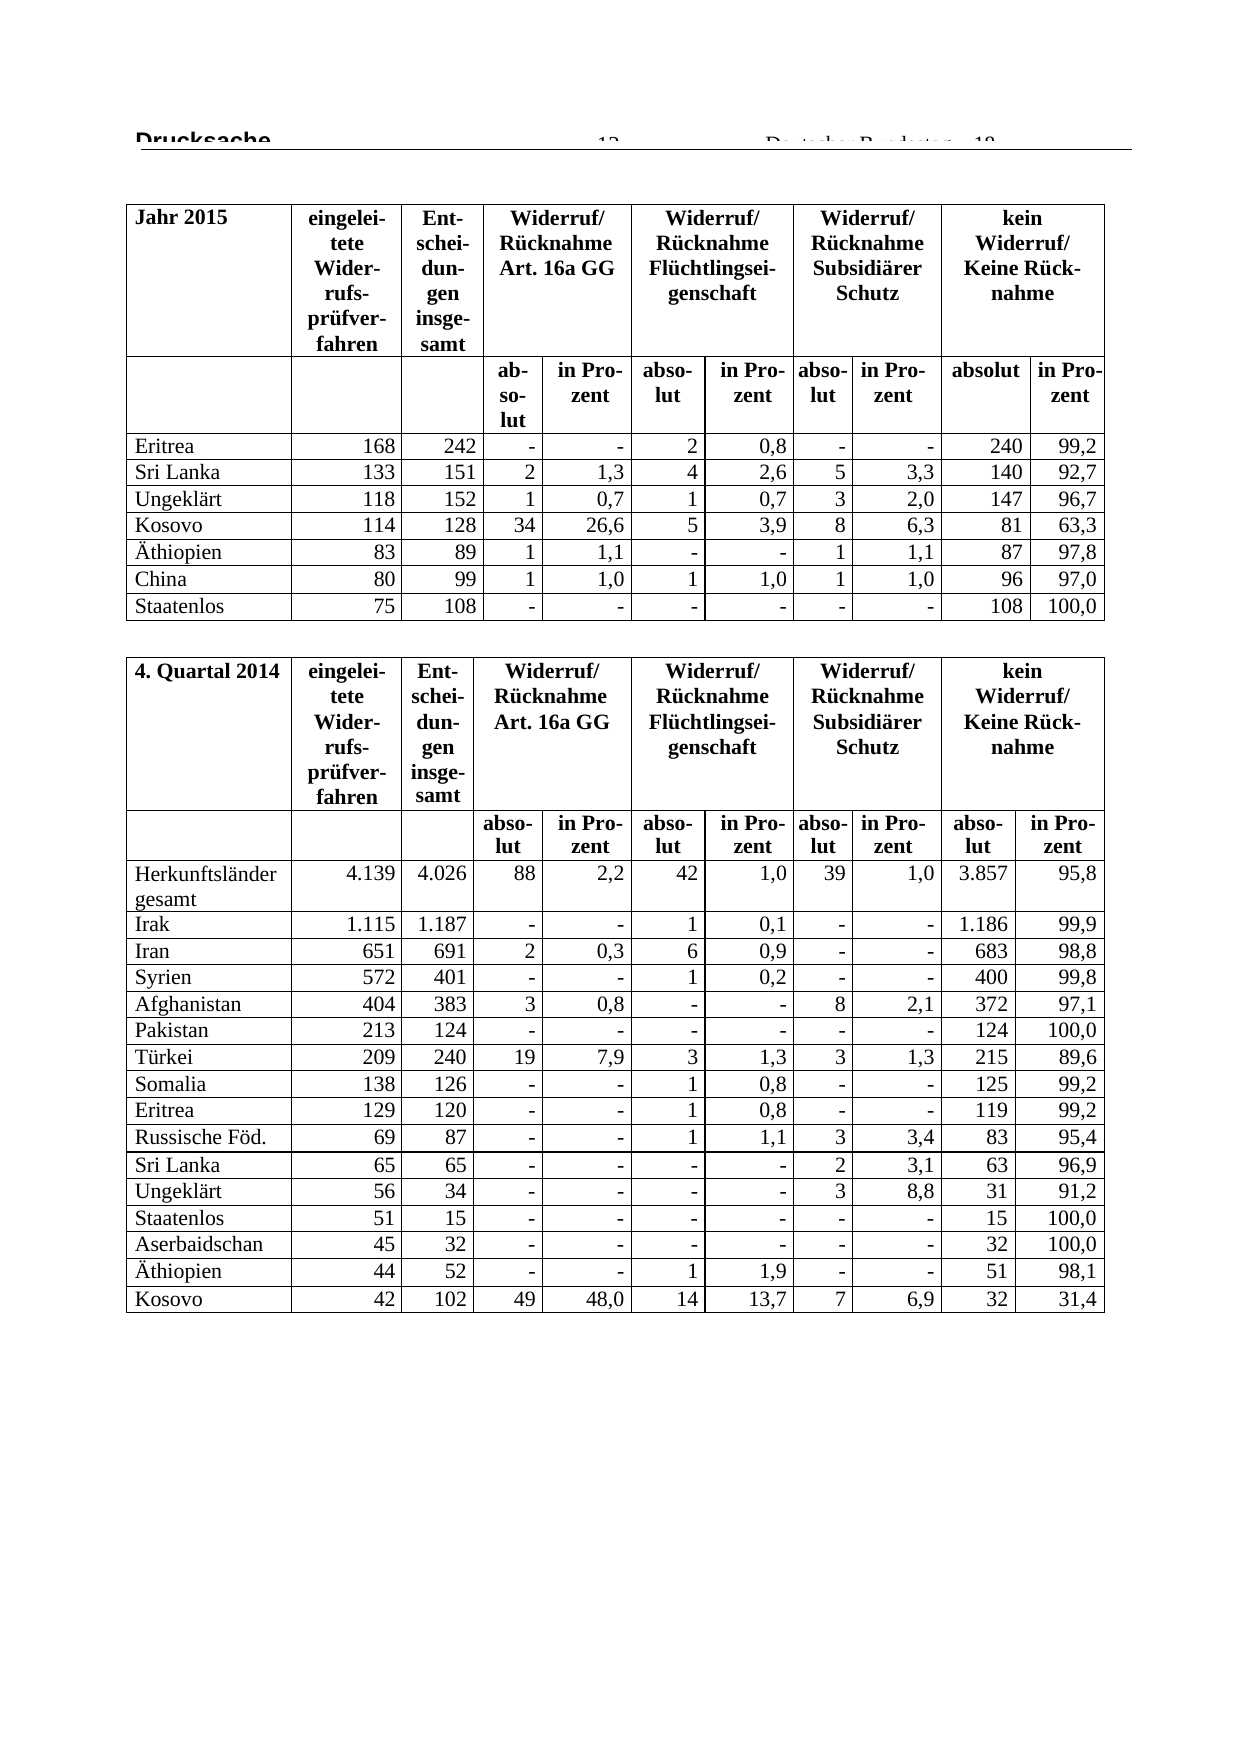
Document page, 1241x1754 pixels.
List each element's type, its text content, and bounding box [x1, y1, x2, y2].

table_cell 2,0 [853, 486, 941, 512]
table_cell 2,6 [706, 460, 793, 485]
table_cell 8 [794, 992, 852, 1017]
table_cell 4 [632, 460, 704, 485]
table_cell Pakistan [127, 1018, 291, 1044]
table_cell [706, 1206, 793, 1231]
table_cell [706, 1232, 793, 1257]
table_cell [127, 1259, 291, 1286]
table_cell - [543, 1098, 631, 1123]
table_cell 63,3 [1031, 513, 1104, 538]
table_cell 3 [794, 1125, 852, 1151]
table_header Widerruf/ Rücknahme Art. 16a GG [474, 658, 631, 810]
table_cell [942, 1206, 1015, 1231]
table_cell 88 [474, 861, 542, 911]
table_cell [127, 811, 291, 860]
table_cell - [853, 1018, 941, 1044]
table_header Ent- schei- dun- gen insge- samt [402, 205, 483, 356]
table_cell 1,0 [853, 861, 941, 911]
table_cell 124 [942, 1018, 1015, 1044]
table_cell 3,1 [853, 1153, 941, 1178]
table_cell 3 [794, 1045, 852, 1070]
table_cell 63 [942, 1153, 1015, 1178]
table_cell in Pro- zent [543, 811, 631, 860]
table_cell 92,7 [1031, 460, 1104, 485]
table_cell ab- so- lut [484, 357, 542, 433]
table_cell 2 [794, 1153, 852, 1178]
table_cell 0,2 [706, 965, 793, 991]
table_cell 124 [402, 1018, 473, 1044]
table_cell - [632, 594, 704, 620]
table_cell Staatenlos [127, 1206, 291, 1231]
table_cell - [706, 1179, 793, 1204]
table_cell 0,7 [706, 486, 793, 512]
table_cell 96,7 [1031, 486, 1104, 512]
table_cell 572 [292, 965, 401, 991]
table_cell 1 [794, 540, 852, 565]
table_cell - [632, 1179, 704, 1204]
table_cell Sri Lanka [127, 460, 291, 485]
table_cell - [543, 1018, 631, 1044]
table_cell 1.115 [292, 912, 401, 938]
table_cell 89,6 [1016, 1045, 1104, 1070]
table_cell - [853, 594, 941, 620]
table_cell Afghanistan [127, 992, 291, 1017]
table_cell 69 [292, 1125, 401, 1151]
table_cell 39 [794, 861, 852, 911]
table_cell 87 [942, 540, 1030, 565]
table_cell 118 [292, 486, 401, 512]
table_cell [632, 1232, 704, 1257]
table_cell 242 [402, 434, 483, 459]
table_header eingelei- tete Wider- rufs- prüfver- fahren [292, 658, 401, 810]
table_cell - [474, 1098, 542, 1123]
table_cell 0,3 [543, 939, 631, 964]
table_cell 3 [632, 1045, 704, 1070]
table_cell 31 [942, 1179, 1015, 1204]
table_cell 372 [942, 992, 1015, 1017]
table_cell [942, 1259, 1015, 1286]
table_cell 147 [942, 486, 1030, 512]
table_cell 120 [402, 1098, 473, 1123]
table_cell - [543, 1071, 631, 1097]
table_cell 8 [794, 513, 852, 538]
table_cell - [543, 1153, 631, 1178]
table_cell - [706, 540, 793, 565]
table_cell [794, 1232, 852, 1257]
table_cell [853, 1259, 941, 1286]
table_cell - [484, 434, 542, 459]
table_cell Iran [127, 939, 291, 964]
table_cell 1,0 [706, 566, 793, 593]
table_cell in Pro- zent [543, 357, 631, 433]
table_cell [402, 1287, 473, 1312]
table_cell 1,0 [706, 861, 793, 911]
table_cell 5 [794, 460, 852, 485]
table_cell 651 [292, 939, 401, 964]
table_cell 3 [794, 1179, 852, 1204]
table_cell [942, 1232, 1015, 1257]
table_cell 83 [292, 540, 401, 565]
table_cell in Pro- zent [853, 357, 941, 433]
table_cell 2,2 [543, 861, 631, 911]
table_cell - [543, 594, 631, 620]
table_cell 80 [292, 566, 401, 593]
table_cell - [794, 1071, 852, 1097]
table_cell 1,3 [706, 1045, 793, 1070]
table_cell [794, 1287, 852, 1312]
table_cell - [706, 1018, 793, 1044]
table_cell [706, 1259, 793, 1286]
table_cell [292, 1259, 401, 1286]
table_cell 99,2 [1031, 434, 1104, 459]
table_cell - [794, 912, 852, 938]
table_cell 0,8 [706, 434, 793, 459]
table_cell 0,1 [706, 912, 793, 938]
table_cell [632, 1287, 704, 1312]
table_cell 0,8 [706, 1098, 793, 1123]
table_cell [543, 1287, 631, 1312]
table_cell 100,0 [1016, 1018, 1104, 1044]
table_header Widerruf/ Rücknahme Subsidiärer Schutz [794, 658, 941, 810]
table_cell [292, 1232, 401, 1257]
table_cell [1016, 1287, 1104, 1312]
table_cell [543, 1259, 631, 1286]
table_cell - [474, 912, 542, 938]
table_cell - [853, 912, 941, 938]
table_cell Irak [127, 912, 291, 938]
table_cell - [543, 912, 631, 938]
table_cell 3,3 [853, 460, 941, 485]
table_cell 19 [474, 1045, 542, 1070]
table_cell in Pro- zent [1016, 811, 1104, 860]
table_cell - [543, 434, 631, 459]
table_cell 1 [794, 566, 852, 593]
table_cell - [632, 540, 704, 565]
table_header Widerruf/ Rücknahme Flüchtlingsei- genschaft [632, 205, 793, 356]
table_cell Eritrea [127, 1098, 291, 1123]
table_cell abso- lut [794, 357, 852, 433]
table_cell 98,8 [1016, 939, 1104, 964]
table_cell 1.186 [942, 912, 1015, 938]
table_cell - [794, 594, 852, 620]
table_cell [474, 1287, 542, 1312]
table_cell 2 [632, 434, 704, 459]
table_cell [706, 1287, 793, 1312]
table_cell 401 [402, 965, 473, 991]
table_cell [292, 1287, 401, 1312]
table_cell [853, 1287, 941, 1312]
table_cell 65 [292, 1153, 401, 1178]
table_cell 96 [942, 566, 1030, 593]
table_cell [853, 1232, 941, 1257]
table_cell in Pro- zent [706, 811, 793, 860]
table_cell - [794, 1018, 852, 1044]
table_cell - [794, 1098, 852, 1123]
table_cell 97,0 [1031, 566, 1104, 593]
table_cell 87 [402, 1125, 473, 1151]
table_cell in Pro- zent [1031, 357, 1104, 433]
table_cell 99,9 [1016, 912, 1104, 938]
table_cell 5 [632, 513, 704, 538]
table_cell Staatenlos [127, 594, 291, 620]
table_cell 691 [402, 939, 473, 964]
table_cell 133 [292, 460, 401, 485]
table_cell 1 [632, 965, 704, 991]
table_cell 34 [484, 513, 542, 538]
table_cell 114 [292, 513, 401, 538]
table_cell 128 [402, 513, 483, 538]
table_cell 56 [292, 1179, 401, 1204]
table_cell 240 [402, 1045, 473, 1070]
table_cell - [853, 1071, 941, 1097]
table_cell - [474, 1179, 542, 1204]
table_header Ent- schei- dun- gen insge- samt [402, 658, 473, 810]
table_cell Äthiopien [127, 540, 291, 565]
table_cell 3,9 [706, 513, 793, 538]
table_cell 108 [402, 594, 483, 620]
table_cell 213 [292, 1018, 401, 1044]
table_cell 97,8 [1031, 540, 1104, 565]
table_cell 34 [402, 1179, 473, 1204]
table_cell Russische Föd. [127, 1125, 291, 1151]
table_cell Syrien [127, 965, 291, 991]
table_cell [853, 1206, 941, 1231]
table_cell [292, 811, 401, 860]
table_cell Türkei [127, 1045, 291, 1070]
table_cell 152 [402, 486, 483, 512]
table_cell - [484, 594, 542, 620]
table_cell - [853, 1098, 941, 1123]
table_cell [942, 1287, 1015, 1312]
table_cell 1 [632, 1098, 704, 1123]
table_cell [127, 357, 291, 433]
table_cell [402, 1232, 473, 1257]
table_cell 2 [484, 460, 542, 485]
table_cell abso- lut [632, 357, 704, 433]
table_cell - [853, 939, 941, 964]
table_cell 140 [942, 460, 1030, 485]
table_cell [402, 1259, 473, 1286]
table_cell 4.139 [292, 861, 401, 911]
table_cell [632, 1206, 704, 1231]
table_cell 1 [632, 566, 704, 593]
table_header kein Widerruf/ Keine Rück- nahme [942, 658, 1104, 810]
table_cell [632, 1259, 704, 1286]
table_header 4. Quartal 2014 [127, 658, 291, 810]
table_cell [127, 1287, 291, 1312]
table_cell - [794, 965, 852, 991]
table_cell 209 [292, 1045, 401, 1070]
table_cell 91,2 [1016, 1179, 1104, 1204]
table_cell 75 [292, 594, 401, 620]
table_cell 1.187 [402, 912, 473, 938]
table_cell Herkunftsländer gesamt [127, 861, 291, 911]
table_cell 95,8 [1016, 861, 1104, 911]
table_cell 99,2 [1016, 1071, 1104, 1097]
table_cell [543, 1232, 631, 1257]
table_cell 83 [942, 1125, 1015, 1151]
table_cell 1 [632, 486, 704, 512]
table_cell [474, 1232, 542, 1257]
table_cell abso- lut [474, 811, 542, 860]
table_cell 1,0 [543, 566, 631, 593]
table_cell - [853, 434, 941, 459]
table_cell 383 [402, 992, 473, 1017]
table_cell 96,9 [1016, 1153, 1104, 1178]
table_cell 26,6 [543, 513, 631, 538]
table_cell Kosovo [127, 513, 291, 538]
table_cell 1 [632, 1125, 704, 1151]
table_cell 400 [942, 965, 1015, 991]
table_cell - [543, 1125, 631, 1151]
table_cell [402, 811, 473, 860]
table_header eingelei- tete Wider- rufs- prüfver- fahren [292, 205, 401, 356]
table_header Widerruf/ Rücknahme Flüchtlingsei- genschaft [632, 658, 793, 810]
table_cell 0,8 [543, 992, 631, 1017]
table_cell 125 [942, 1071, 1015, 1097]
table_cell abso- lut [794, 811, 852, 860]
table_cell 215 [942, 1045, 1015, 1070]
table_cell 138 [292, 1071, 401, 1097]
table_cell 0,9 [706, 939, 793, 964]
table_cell 126 [402, 1071, 473, 1097]
table_cell 151 [402, 460, 483, 485]
table_cell 4.026 [402, 861, 473, 911]
table_cell 240 [942, 434, 1030, 459]
table_header Jahr 2015 [127, 205, 291, 356]
table_cell abso- lut [942, 811, 1015, 860]
table_cell 1 [632, 1071, 704, 1097]
table_cell - [853, 965, 941, 991]
table_cell 1 [632, 912, 704, 938]
table_header Widerruf/ Rücknahme Subsidiärer Schutz [794, 205, 941, 356]
table_cell - [474, 1018, 542, 1044]
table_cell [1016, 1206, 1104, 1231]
table_cell 65 [402, 1153, 473, 1178]
table_cell 129 [292, 1098, 401, 1123]
table_cell - [474, 965, 542, 991]
table_cell 3 [474, 992, 542, 1017]
table_cell - [474, 1071, 542, 1097]
table_cell in Pro- zent [853, 811, 941, 860]
table_cell 89 [402, 540, 483, 565]
table_cell 3 [794, 486, 852, 512]
table_cell 1,1 [543, 540, 631, 565]
table_cell - [794, 434, 852, 459]
table_cell 2,1 [853, 992, 941, 1017]
table_cell 3,4 [853, 1125, 941, 1151]
table_cell China [127, 566, 291, 593]
table_cell 119 [942, 1098, 1015, 1123]
table_cell - [794, 939, 852, 964]
table_cell 8,8 [853, 1179, 941, 1204]
table_cell 42 [632, 861, 704, 911]
table_cell - [543, 1179, 631, 1204]
table_cell 683 [942, 939, 1015, 964]
table_cell 1 [484, 566, 542, 593]
table_cell 404 [292, 992, 401, 1017]
table_cell 81 [942, 513, 1030, 538]
table_cell Somalia [127, 1071, 291, 1097]
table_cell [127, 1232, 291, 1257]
table_cell Eritrea [127, 434, 291, 459]
table_cell 0,8 [706, 1071, 793, 1097]
table_cell - [543, 965, 631, 991]
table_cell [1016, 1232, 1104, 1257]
table_cell in Pro- zent [706, 357, 793, 433]
table_cell 1,1 [706, 1125, 793, 1151]
table_cell [402, 357, 483, 433]
table_cell 6,3 [853, 513, 941, 538]
table_cell 6 [632, 939, 704, 964]
table_cell 99,8 [1016, 965, 1104, 991]
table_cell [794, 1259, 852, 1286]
table_cell - [632, 1018, 704, 1044]
table_cell - [706, 594, 793, 620]
table_cell 15 [402, 1206, 473, 1231]
table_cell Ungeklärt [127, 1179, 291, 1204]
table_header kein Widerruf/ Keine Rück- nahme [942, 205, 1104, 356]
table_cell Ungeklärt [127, 486, 291, 512]
table_cell 1 [484, 540, 542, 565]
table_cell Sri Lanka [127, 1153, 291, 1178]
table_cell 1,3 [543, 460, 631, 485]
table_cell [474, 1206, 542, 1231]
table_cell 99,2 [1016, 1098, 1104, 1123]
table_cell 99 [402, 566, 483, 593]
table_cell - [632, 992, 704, 1017]
table_cell - [632, 1153, 704, 1178]
table_cell - [474, 1125, 542, 1151]
table_header Widerruf/ Rücknahme Art. 16a GG [484, 205, 631, 356]
table_cell absolut [942, 357, 1030, 433]
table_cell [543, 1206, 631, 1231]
table_cell - [706, 992, 793, 1017]
table_cell 108 [942, 594, 1030, 620]
table_cell 1 [484, 486, 542, 512]
table_cell 1,1 [853, 540, 941, 565]
table_cell - [706, 1153, 793, 1178]
table_cell 51 [292, 1206, 401, 1231]
table_cell 0,7 [543, 486, 631, 512]
table_cell 100,0 [1031, 594, 1104, 620]
table_cell 2 [474, 939, 542, 964]
table_cell 1,0 [853, 566, 941, 593]
table_cell 3.857 [942, 861, 1015, 911]
table_cell 168 [292, 434, 401, 459]
table_cell - [474, 1153, 542, 1178]
table_cell 7,9 [543, 1045, 631, 1070]
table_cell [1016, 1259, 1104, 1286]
table_cell 1,3 [853, 1045, 941, 1070]
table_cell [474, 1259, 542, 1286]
table_cell abso- lut [632, 811, 704, 860]
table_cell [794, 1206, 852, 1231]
table_cell 95,4 [1016, 1125, 1104, 1151]
table_cell [292, 357, 401, 433]
table_cell 97,1 [1016, 992, 1104, 1017]
